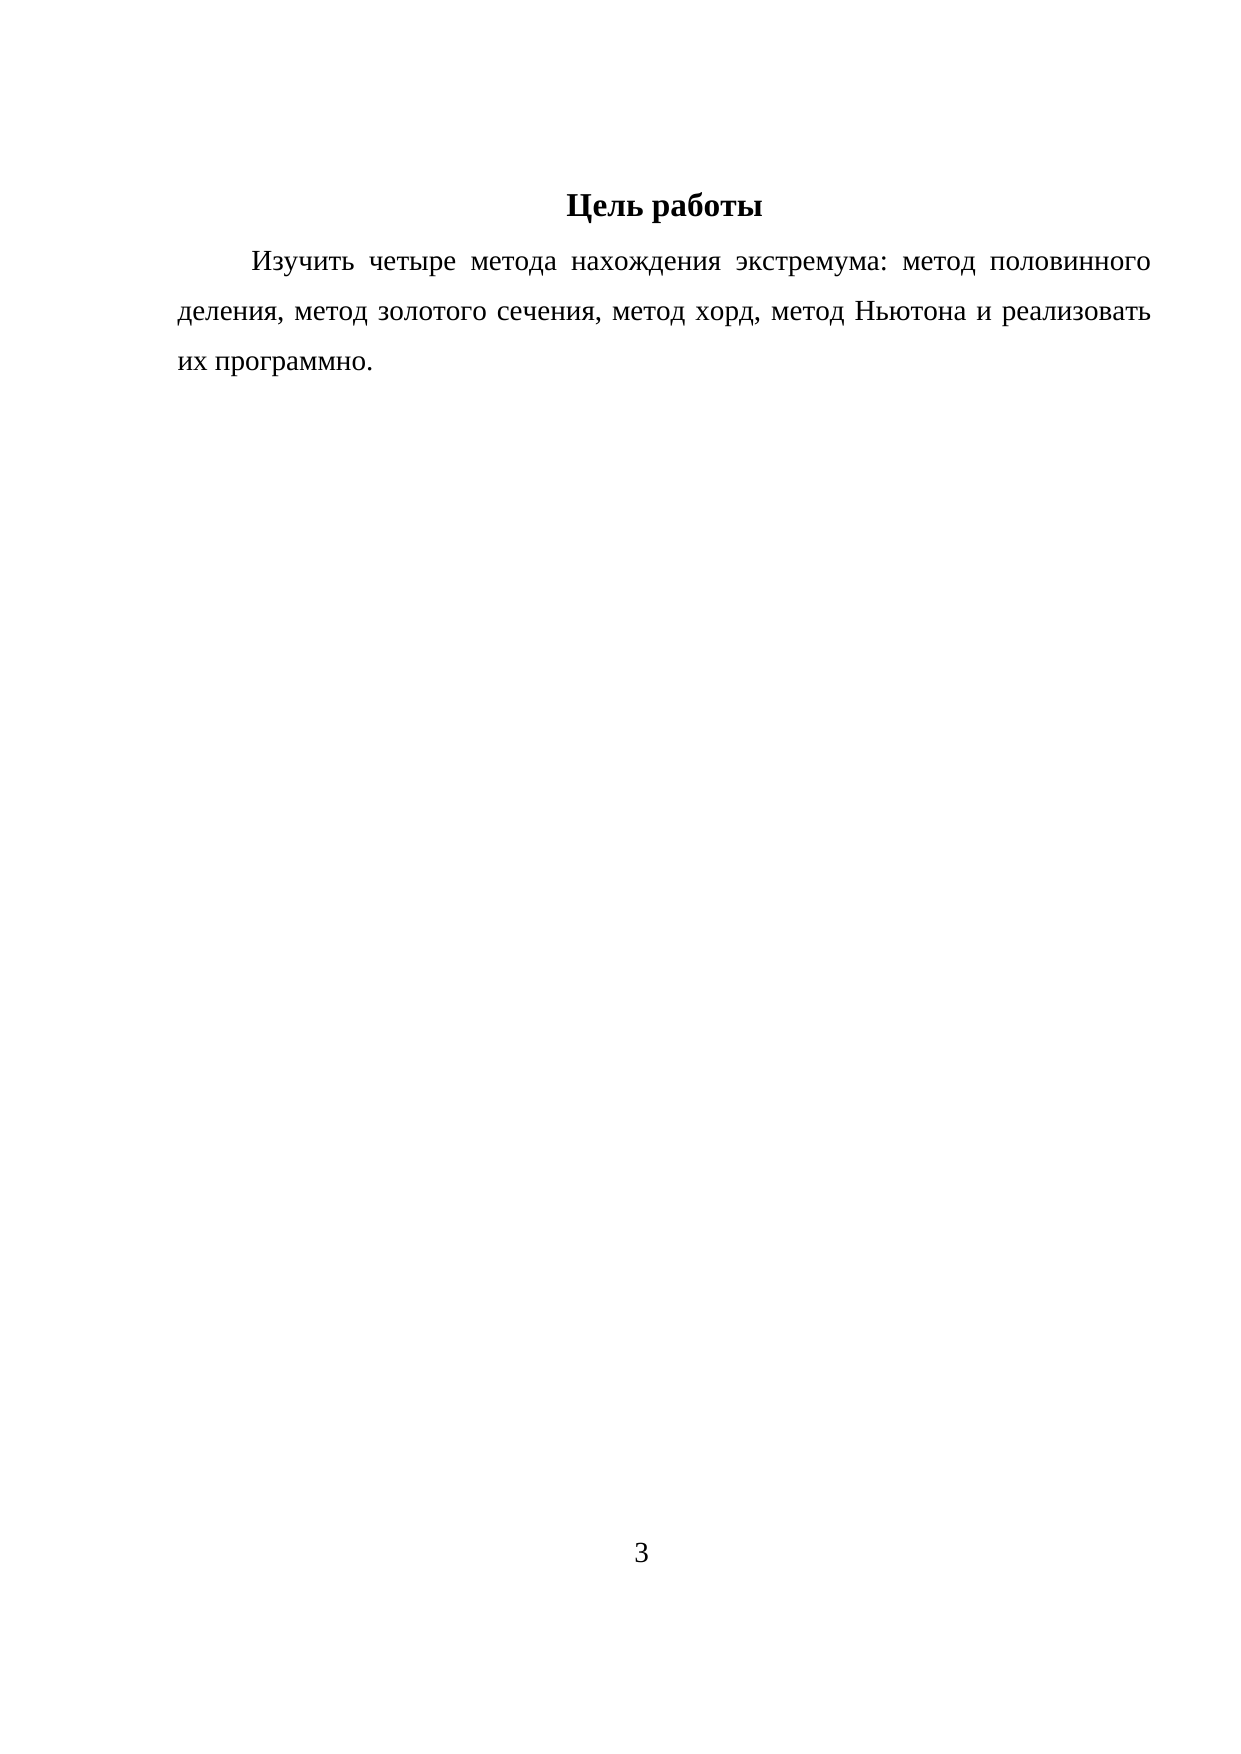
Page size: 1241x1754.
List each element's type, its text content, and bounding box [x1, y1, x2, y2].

text Изучить четыре метода нахождения экстремума: метод половинного деления, метод золотого сечения, метод хорд, метод Ньютона и реализовать их программно. [177, 243, 1152, 377]
subtitle Цель работы [177, 185, 1152, 223]
